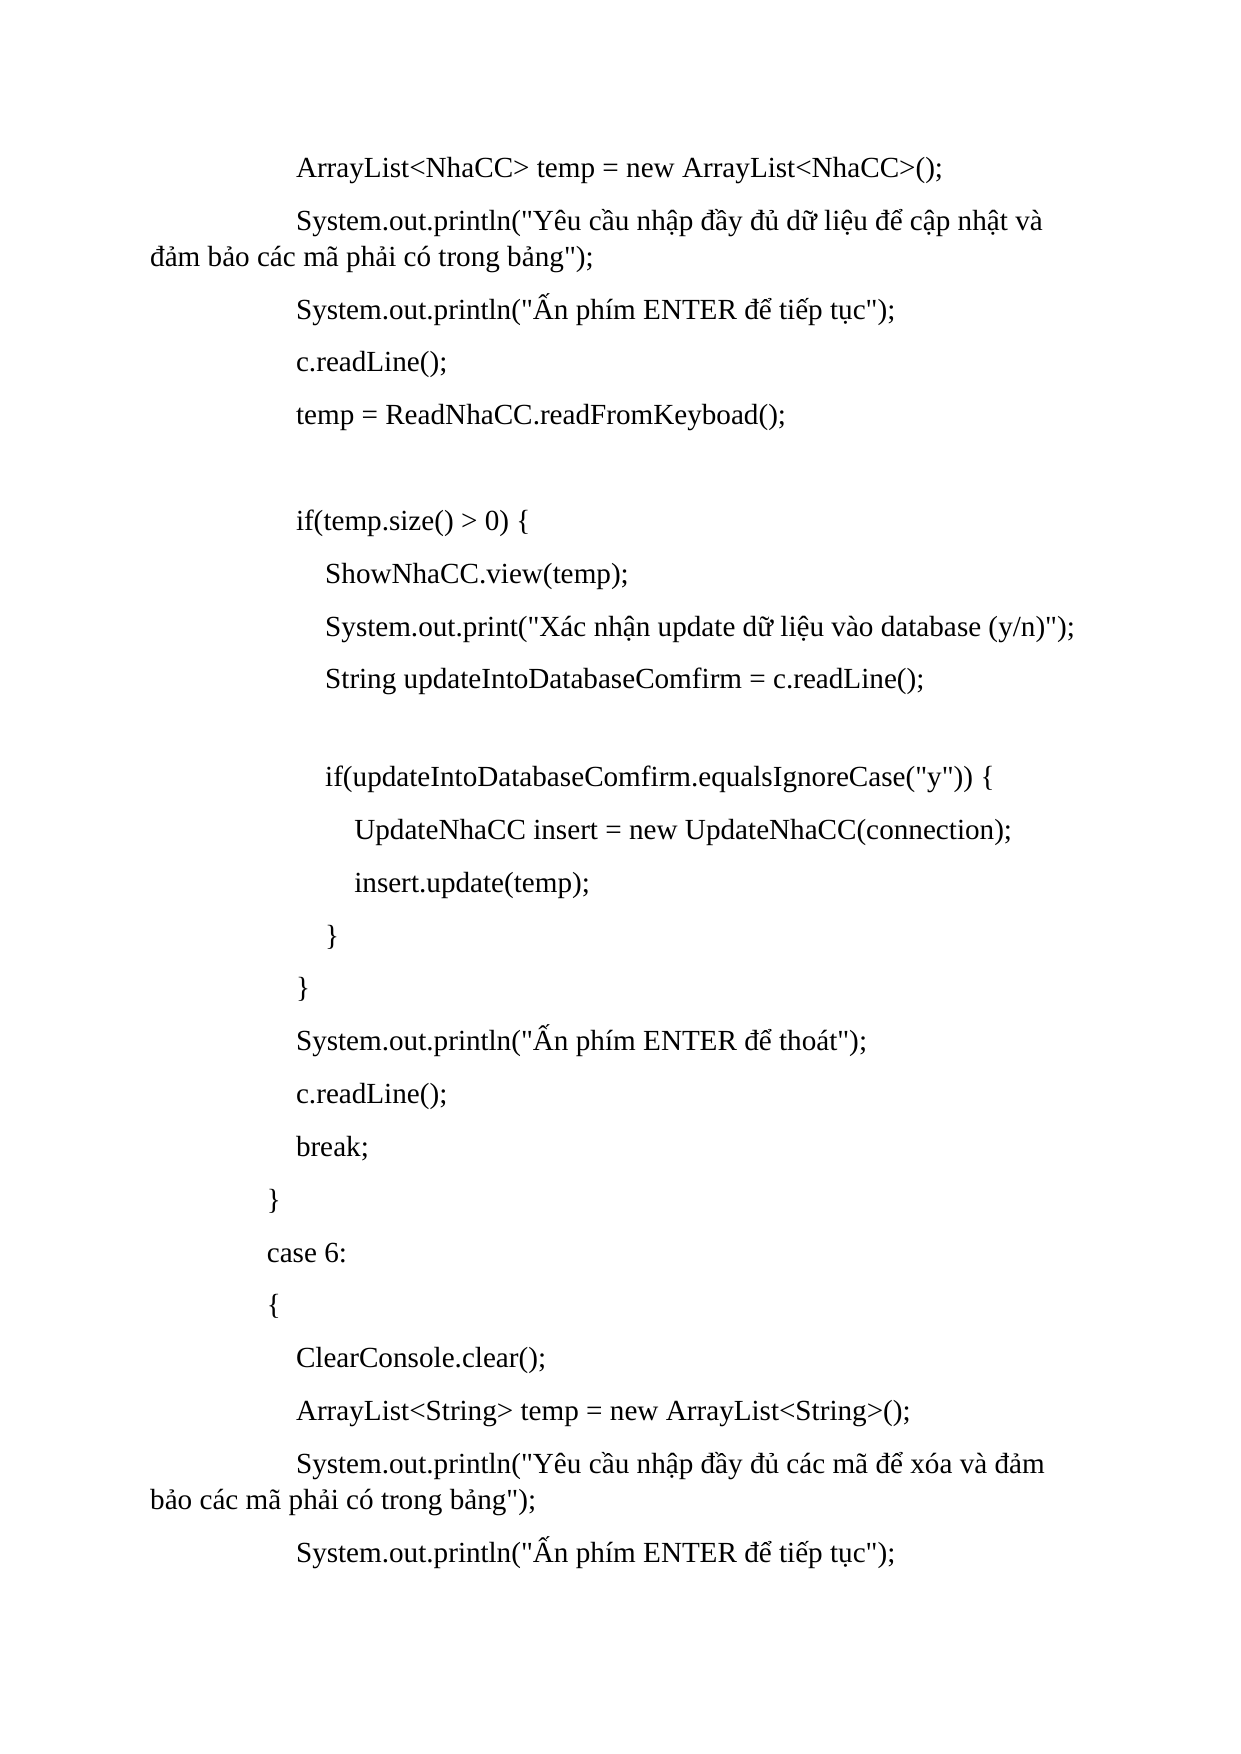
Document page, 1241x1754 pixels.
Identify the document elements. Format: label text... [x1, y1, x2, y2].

text { [150, 1287, 1090, 1321]
text c.readLine(); [150, 344, 1090, 378]
text System.out.println("Ấn phím ENTER để thoát"); [150, 1023, 1090, 1057]
text ArrayList<NhaCC> temp = new ArrayList<NhaCC>(); [150, 150, 1090, 183]
text System.out.println("Ấn phím ENTER để tiếp tục"); [150, 1535, 1090, 1568]
text if(temp.size() > 0) { [150, 503, 1090, 537]
text if(updateIntoDatabaseComfirm.equalsIgnoreCase("y")) { [150, 759, 1090, 793]
text insert.update(temp); [150, 865, 1090, 898]
text temp = ReadNhaCC.readFromKeyboad(); [150, 397, 1090, 431]
text } [150, 1182, 1090, 1215]
text UpdateNhaCC insert = new UpdateNhaCC(connection); [150, 812, 1090, 846]
text System.out.println("Ấn phím ENTER để tiếp tục"); [150, 292, 1090, 325]
text System.out.print("Xác nhận update dữ liệu vào database (y/n)"); [150, 609, 1090, 642]
text break; [150, 1129, 1090, 1163]
text System.out.println("Yêu cầu nhập đầy đủ các mã để xóa và đảm bảo các mã phải có trong bảng"); [150, 1446, 1090, 1516]
text System.out.println("Yêu cầu nhập đầy đủ dữ liệu để cập nhật và đảm bảo các mã phải có trong bảng"); [150, 203, 1090, 272]
text String updateIntoDatabaseComfirm = c.readLine(); [150, 661, 1090, 695]
text ArrayList<String> temp = new ArrayList<String>(); [150, 1393, 1090, 1427]
text ClearConsole.clear(); [150, 1340, 1090, 1374]
text c.readLine(); [150, 1076, 1090, 1110]
text case 6: [150, 1235, 1090, 1268]
text } [150, 971, 1090, 1004]
text } [150, 918, 1090, 951]
text ShowNhaCC.view(temp); [150, 556, 1090, 589]
